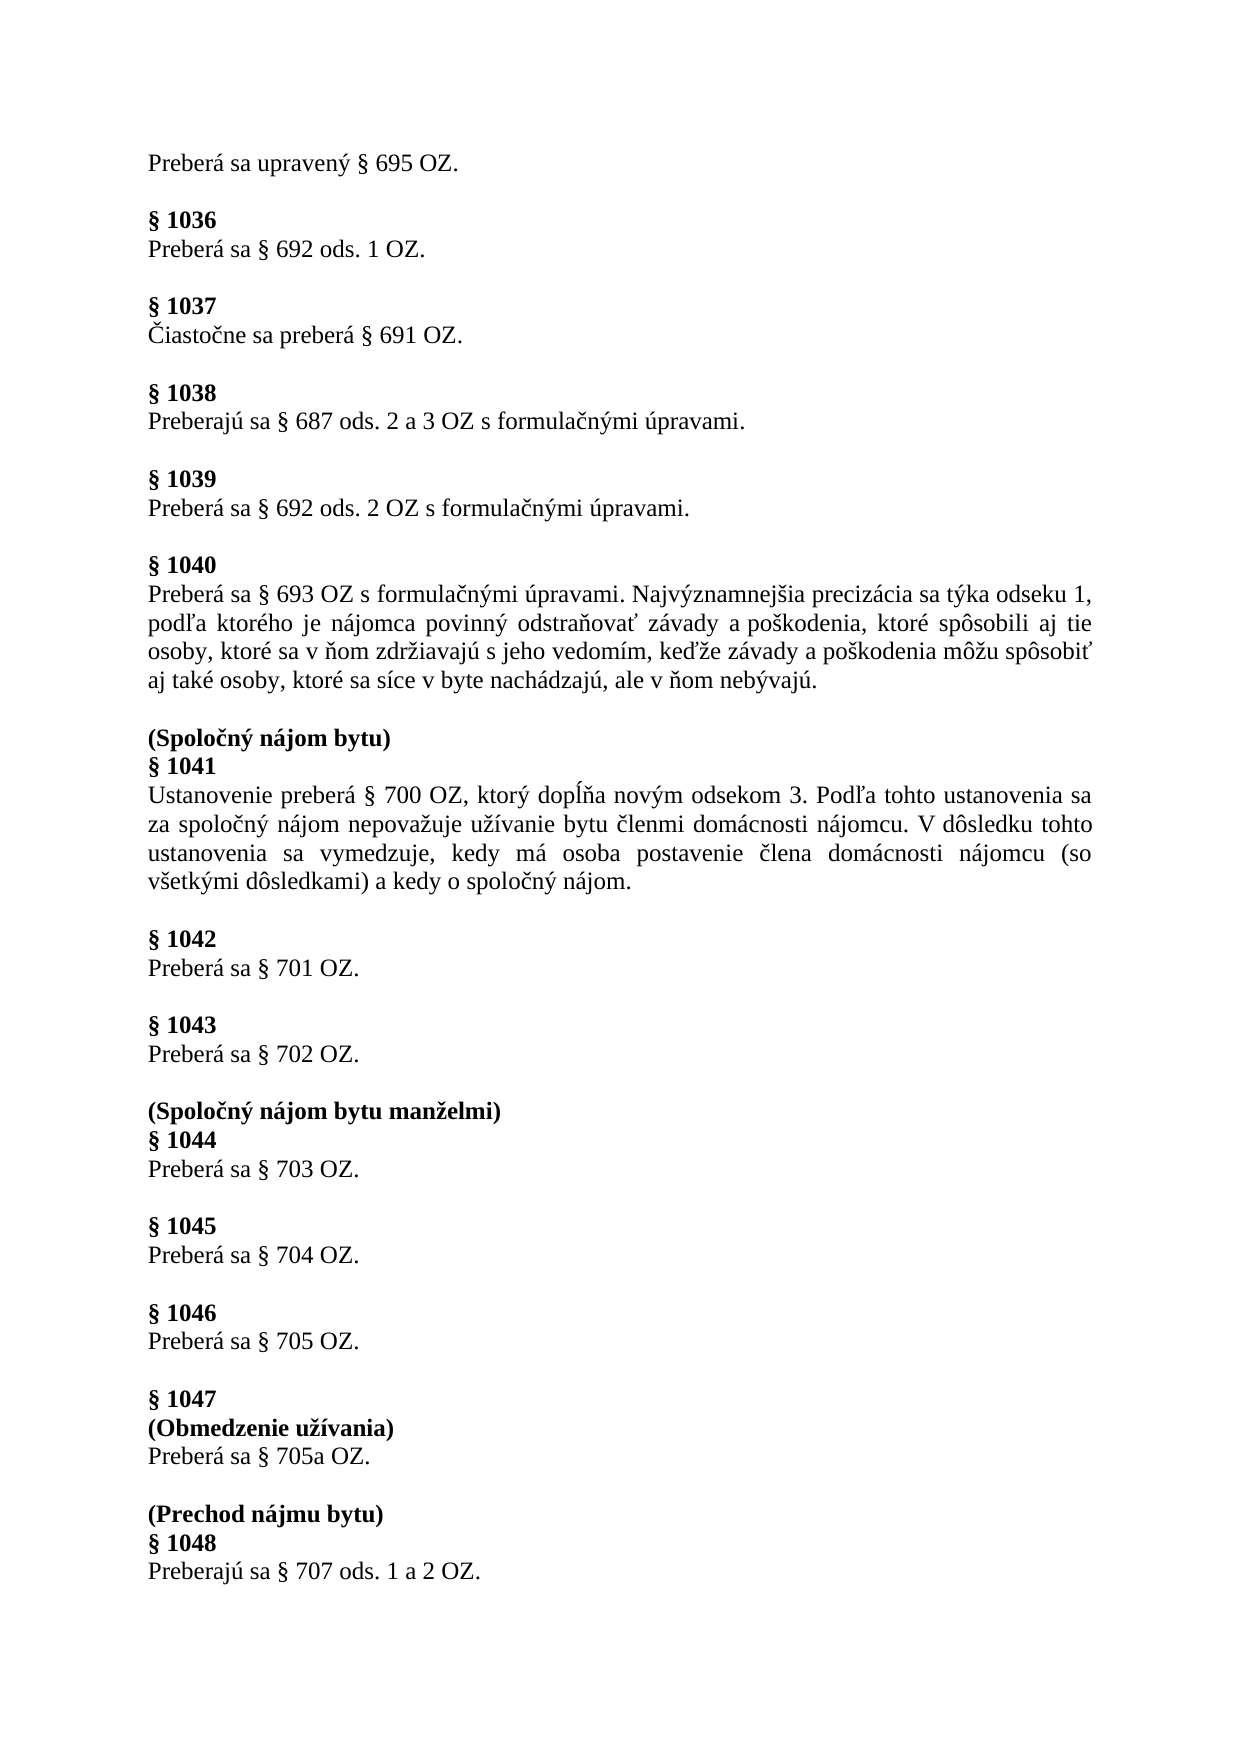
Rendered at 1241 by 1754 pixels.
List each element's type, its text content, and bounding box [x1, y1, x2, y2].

text Preberá sa upravený § 695 OZ. [148, 148, 1093, 176]
text § 1036 [148, 205, 1093, 234]
text Preberá sa § 705a OZ. [148, 1441, 1093, 1470]
text Čiastočne sa preberá § 691 OZ. [148, 320, 1093, 349]
text (Spoločný nájom bytu manželmi) [148, 1096, 1093, 1125]
text Preberá sa § 704 OZ. [148, 1240, 1093, 1269]
text Preberá sa § 702 OZ. [148, 1039, 1093, 1068]
text Preberá sa § 692 ods. 2 OZ s formulačnými úpravami. [148, 493, 1093, 521]
text § 1045 [148, 1211, 1093, 1240]
text § 1041 [148, 751, 1093, 780]
text § 1038 [148, 378, 1093, 406]
text Ustanovenie preberá § 700 OZ, ktorý dopĺňa novým odsekom 3. Podľa tohto ustanovenia sa za spoločný nájom nepovažuje užívanie bytu členmi domácnosti nájomcu. V dôsledku tohto ustanovenia sa vymedzuje, kedy má osoba postavenie člena domácnosti nájomcu (so všetkými dôsledkami) a kedy o spoločný nájom. [148, 780, 1093, 895]
text Preberá sa § 692 ods. 1 OZ. [148, 234, 1093, 263]
text § 1048 [148, 1528, 1093, 1556]
text § 1042 [148, 924, 1093, 953]
text § 1037 [148, 291, 1093, 320]
text Preberá sa § 705 OZ. [148, 1326, 1093, 1355]
text Preberá sa § 703 OZ. [148, 1154, 1093, 1183]
text Preberajú sa § 707 ods. 1 a 2 OZ. [148, 1556, 1093, 1585]
text § 1040 [148, 550, 1093, 579]
text § 1039 [148, 464, 1093, 493]
text (Spoločný nájom bytu) [148, 723, 1093, 751]
text (Prechod nájmu bytu) [148, 1499, 1093, 1528]
text Preberá sa § 701 OZ. [148, 953, 1093, 981]
text (Obmedzenie užívania) [148, 1413, 1093, 1441]
text § 1047 [148, 1384, 1093, 1413]
text Preberá sa § 693 OZ s formulačnými úpravami. Najvýznamnejšia precizácia sa týka odseku 1, podľa ktorého je nájomca povinný odstraňovať závady a poškodenia, ktoré spôsobili aj tie osoby, ktoré sa v ňom zdržiavajú s jeho vedomím, keďže závady a poškodenia môžu spôsobiť aj také osoby, ktoré sa síce v byte nachádzajú, ale v ňom nebývajú. [148, 579, 1093, 694]
text Preberajú sa § 687 ods. 2 a 3 OZ s formulačnými úpravami. [148, 406, 1093, 435]
text § 1043 [148, 1010, 1093, 1039]
text § 1046 [148, 1298, 1093, 1326]
text § 1044 [148, 1125, 1093, 1154]
